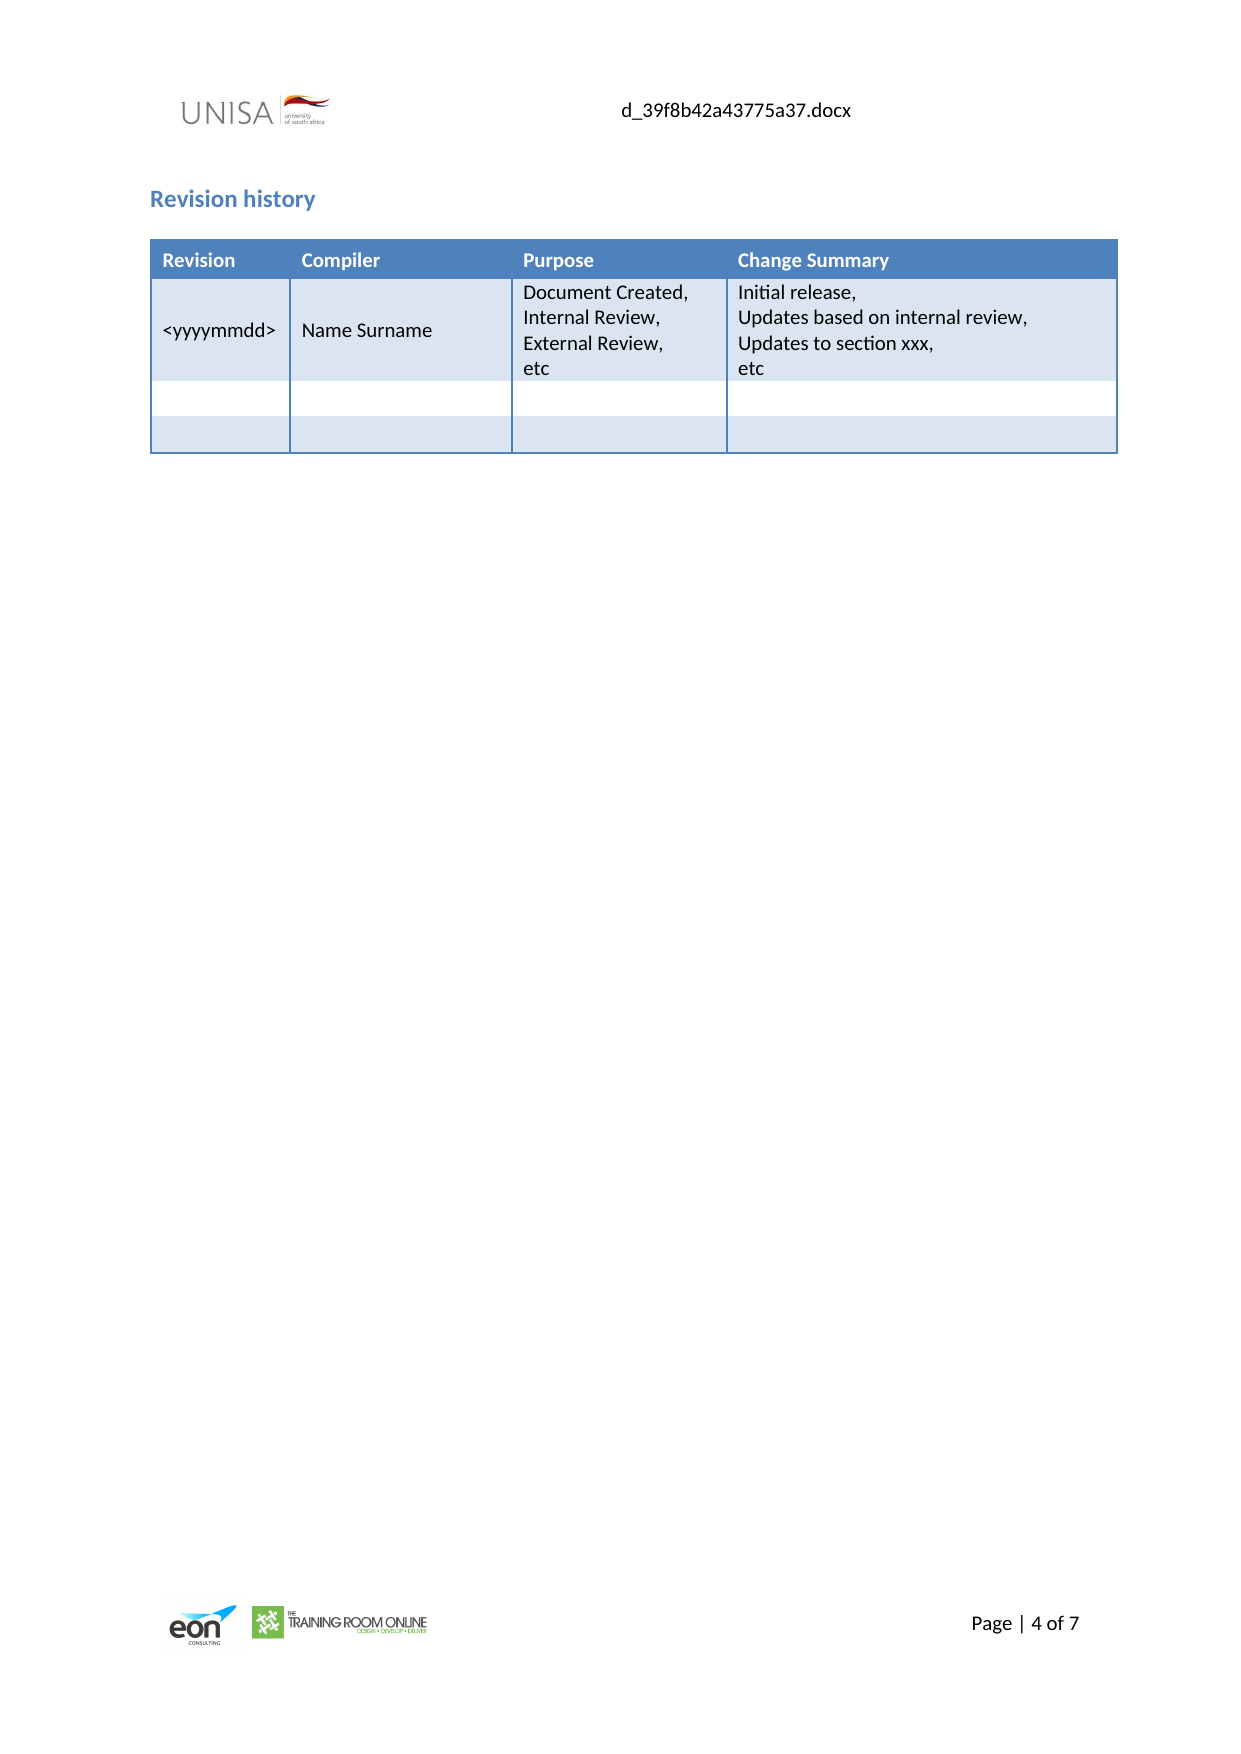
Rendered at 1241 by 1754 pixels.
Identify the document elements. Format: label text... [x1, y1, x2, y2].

table_cell [152, 416, 289, 452]
table_header Change Summary [728, 241, 1116, 279]
table_cell [513, 381, 726, 416]
table_cell [513, 416, 726, 452]
table_cell Document Created, Internal Review, External Review, etc [513, 279, 726, 381]
picture [161, 1590, 434, 1655]
picture [161, 73, 348, 146]
table_header Revision [152, 241, 289, 279]
table_cell Name Surname [291, 279, 511, 381]
table_cell [291, 381, 511, 416]
table_cell <yyyymmdd> [152, 279, 289, 381]
table_header Compiler [291, 241, 511, 279]
table_cell [728, 381, 1116, 416]
table_cell Initial release, Updates based on internal review, Updates to section xxx, etc [728, 279, 1116, 381]
table_cell [291, 416, 511, 452]
table_header Purpose [513, 241, 726, 279]
subtitle Revision history [150, 183, 1090, 214]
table_cell [152, 381, 289, 416]
table_cell [728, 416, 1116, 452]
